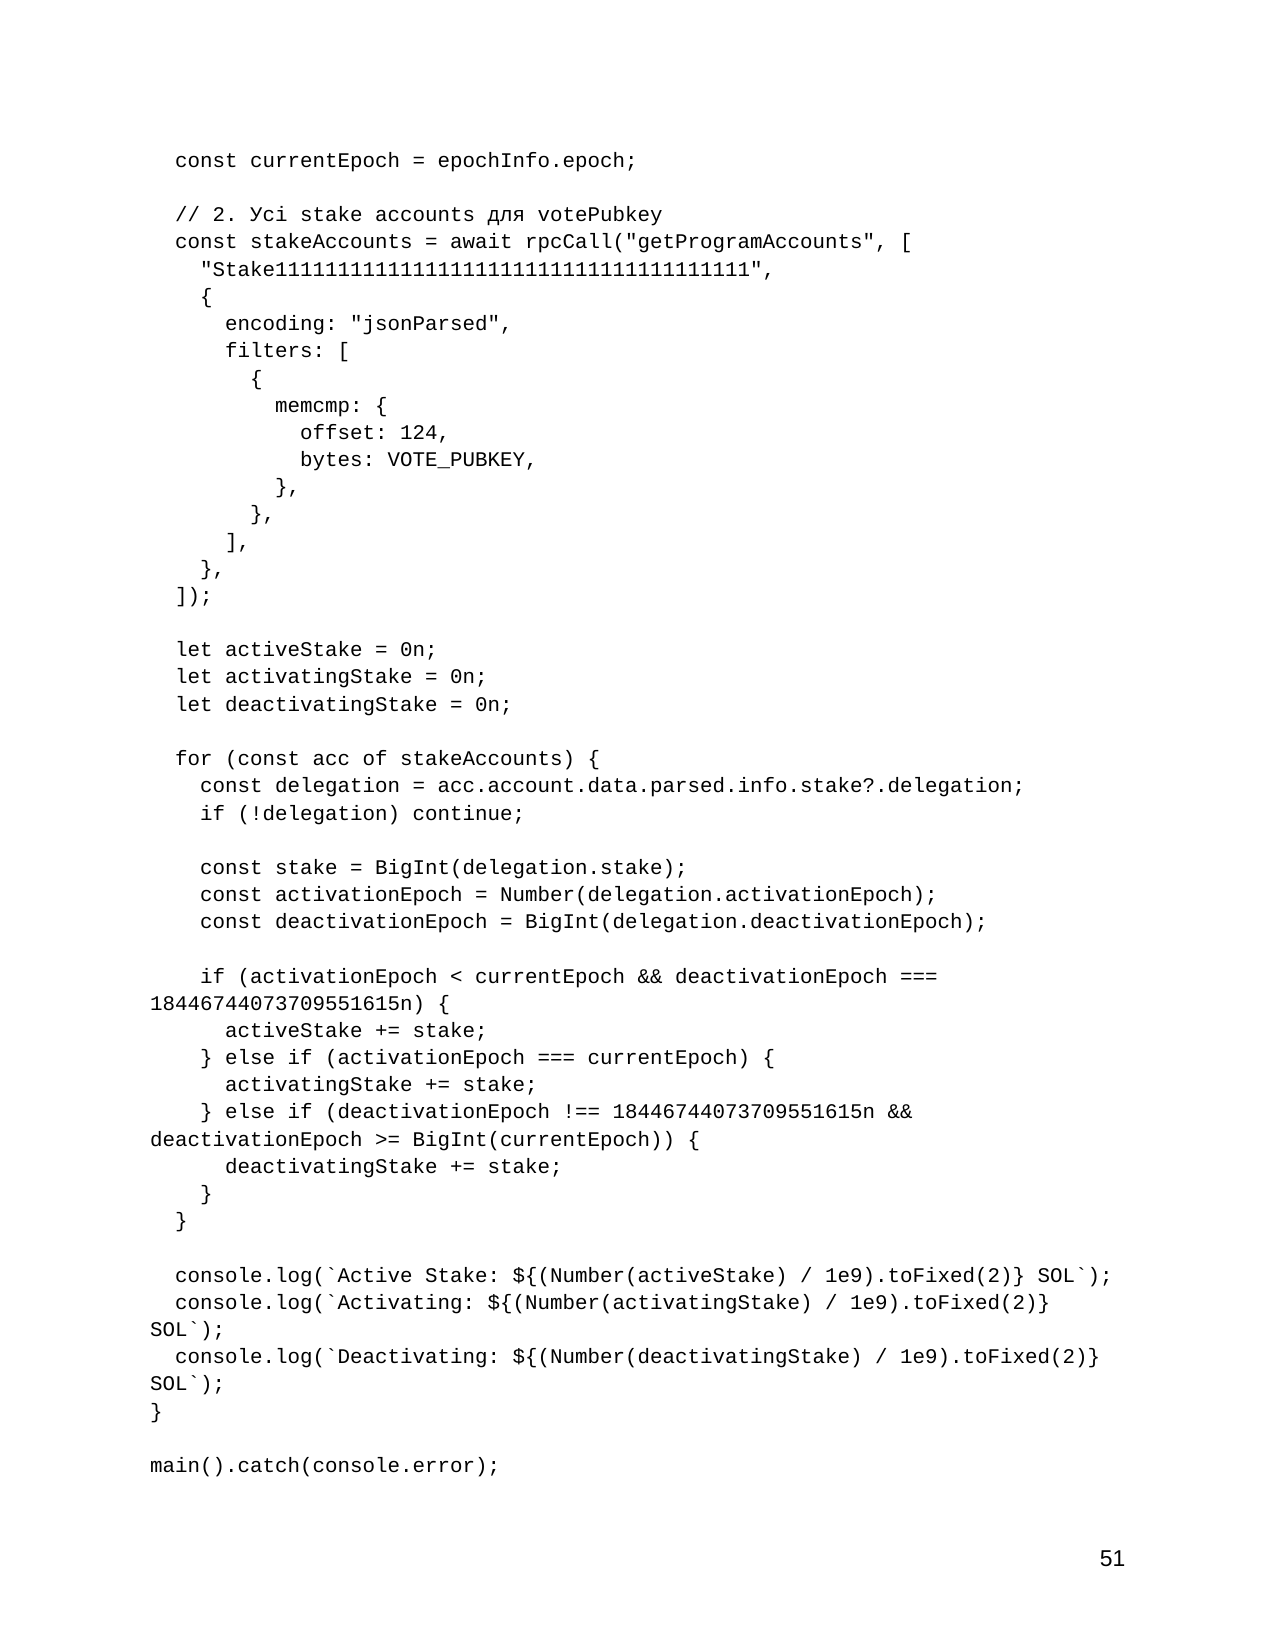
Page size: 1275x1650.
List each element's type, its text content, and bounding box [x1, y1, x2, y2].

text } [150, 1210, 1125, 1234]
text { [150, 367, 1125, 391]
text const currentEpoch = epochInfo.epoch; [150, 150, 1125, 174]
text if (!delegation) continue; [150, 802, 1125, 826]
text main().catch(console.error); [150, 1455, 1125, 1479]
text const stakeAccounts = await rpcCall("getProgramAccounts", [ [150, 232, 1125, 255]
text offset: 124, [150, 422, 1125, 446]
text ]); [150, 585, 1125, 609]
text }, [150, 503, 1125, 527]
text activatingStake += stake; [150, 1074, 1125, 1098]
text encoding: "jsonParsed", [150, 313, 1125, 337]
text filters: [ [150, 340, 1125, 364]
text let activeStake = 0n; [150, 639, 1125, 663]
text "Stake11111111111111111111111111111111111111", [150, 259, 1125, 282]
text let activatingStake = 0n; [150, 667, 1125, 690]
text } [150, 1401, 1125, 1424]
text if (activationEpoch < currentEpoch && deactivationEpoch === 18446744073709551615n) { [150, 966, 1125, 1016]
text console.log(`Activating: ${(Number(activatingStake) / 1e9).toFixed(2)} SOL`); [150, 1292, 1125, 1343]
text { [150, 286, 1125, 309]
text }, [150, 476, 1125, 500]
text memcmp: { [150, 395, 1125, 418]
text } [150, 1183, 1125, 1207]
text ], [150, 531, 1125, 554]
text console.log(`Deactivating: ${(Number(deactivatingStake) / 1e9).toFixed(2)} SOL`); [150, 1346, 1125, 1397]
text activeStake += stake; [150, 1020, 1125, 1044]
text const stake = BigInt(delegation.stake); [150, 857, 1125, 881]
text // 2. Усі stake accounts для votePubkey [150, 204, 1125, 228]
text }, [150, 558, 1125, 581]
text const delegation = acc.account.data.parsed.info.stake?.delegation; [150, 775, 1125, 799]
text const activationEpoch = Number(delegation.activationEpoch); [150, 884, 1125, 908]
text bytes: VOTE_PUBKEY, [150, 449, 1125, 473]
text let deactivatingStake = 0n; [150, 694, 1125, 717]
text deactivatingStake += stake; [150, 1156, 1125, 1179]
text for (const acc of stakeAccounts) { [150, 748, 1125, 772]
text } else if (deactivationEpoch !== 18446744073709551615n && deactivationEpoch >= BigInt(currentEpoch)) { [150, 1102, 1125, 1152]
text } else if (activationEpoch === currentEpoch) { [150, 1047, 1125, 1071]
text console.log(`Active Stake: ${(Number(activeStake) / 1e9).toFixed(2)} SOL`); [150, 1265, 1125, 1288]
text const deactivationEpoch = BigInt(delegation.deactivationEpoch); [150, 911, 1125, 935]
